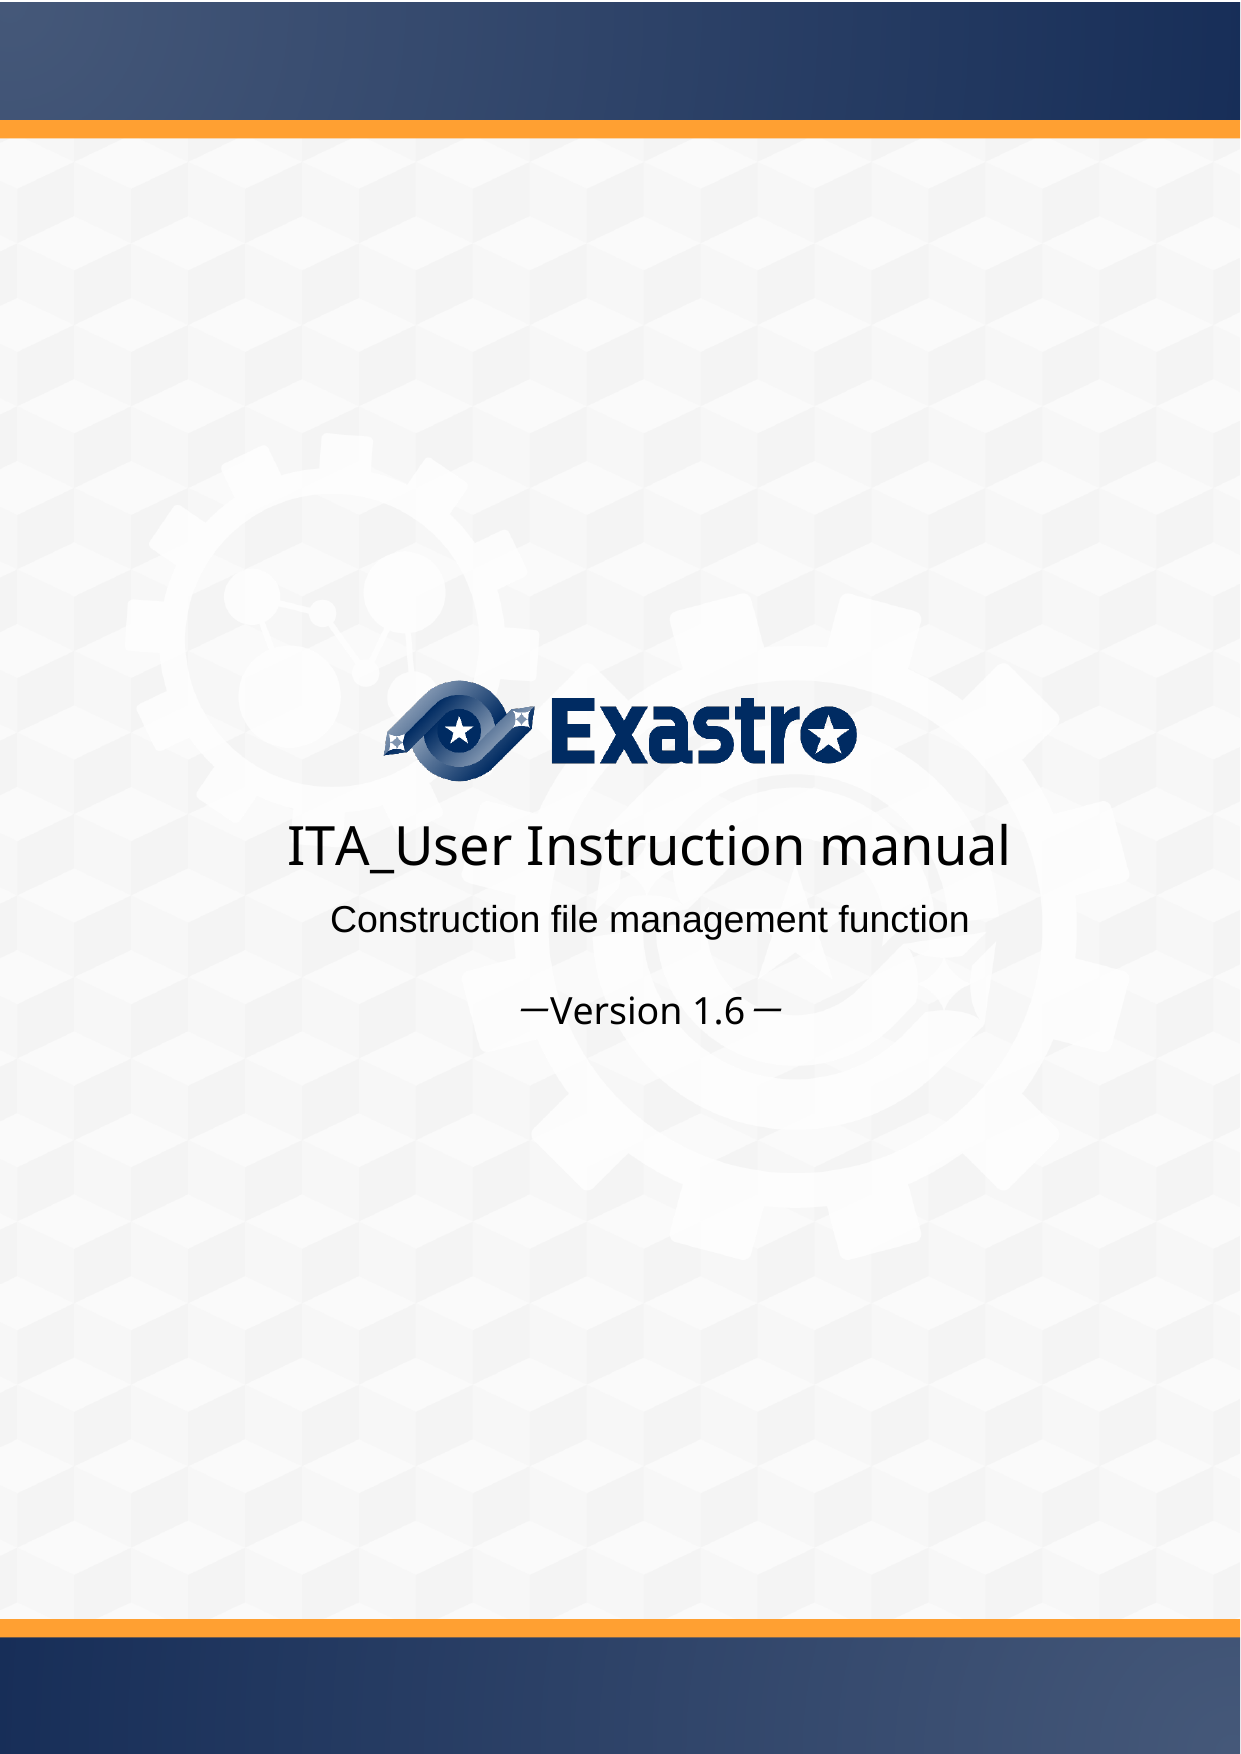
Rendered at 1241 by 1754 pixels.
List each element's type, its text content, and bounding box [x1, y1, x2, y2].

text Construction file management function [148, 889, 1152, 948]
text ITA_User Instruction manual [148, 799, 1152, 889]
text －Version 1.6－ [148, 978, 1152, 1038]
picture [0, 2, 1241, 1754]
